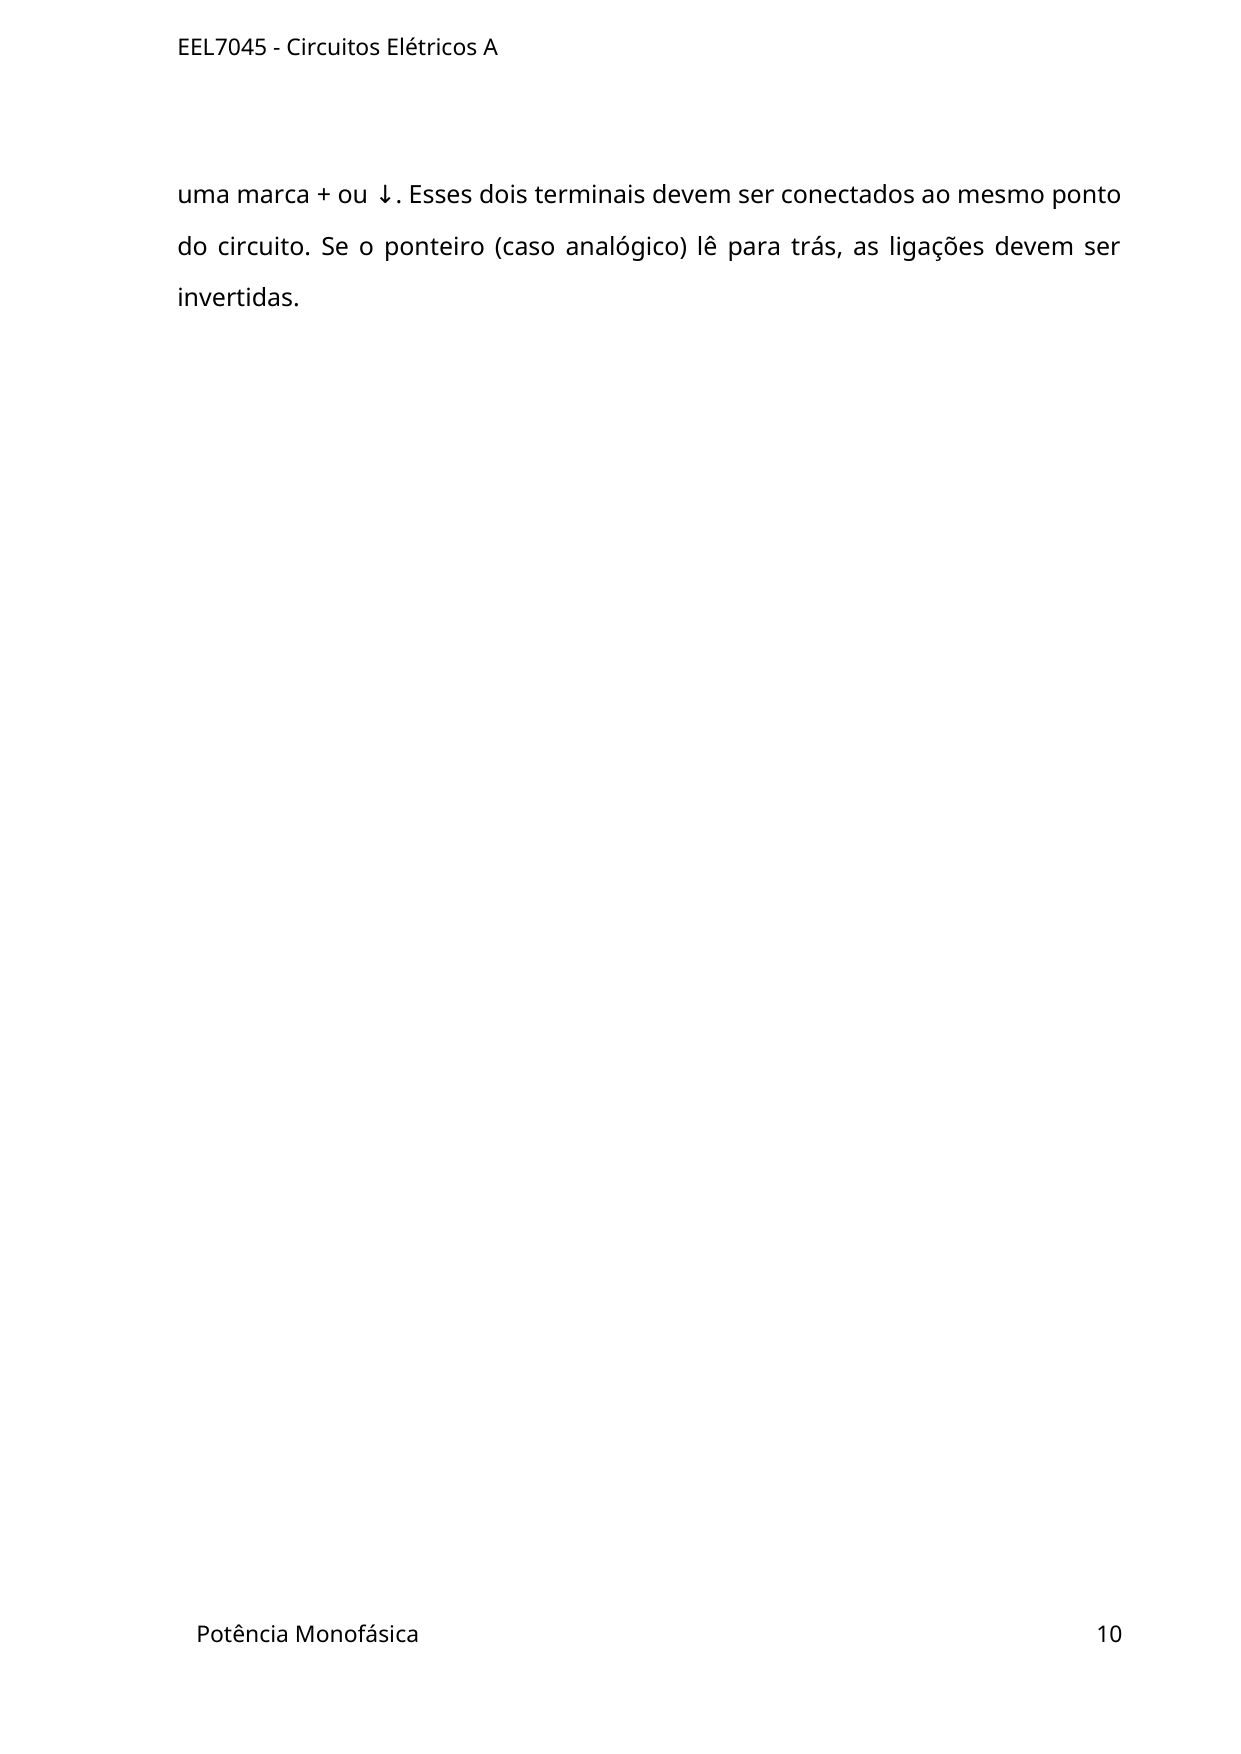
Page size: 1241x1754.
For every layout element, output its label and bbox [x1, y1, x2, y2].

text [177, 177, 1122, 313]
